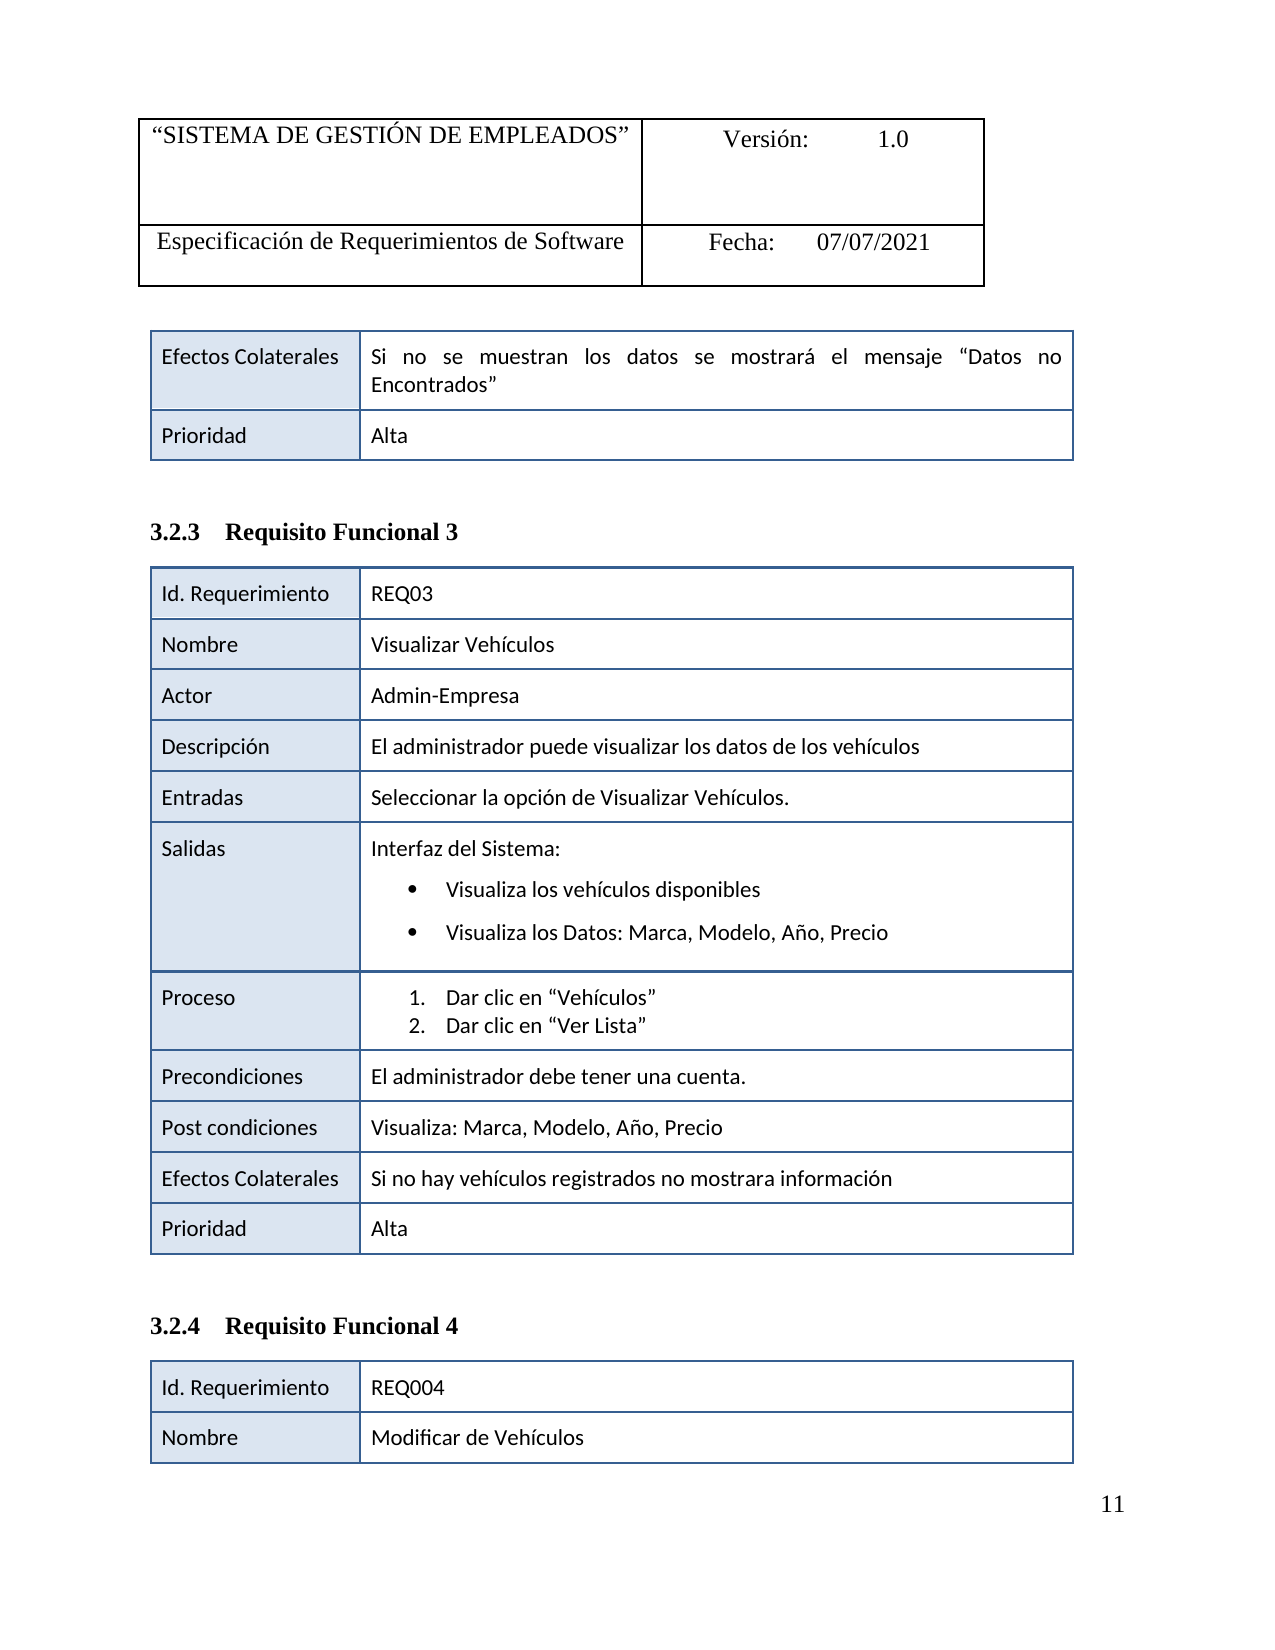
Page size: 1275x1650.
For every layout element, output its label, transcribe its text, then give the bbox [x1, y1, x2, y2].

table_cell Salidas [152, 823, 359, 970]
subtitle Requisito Funcional 3 [150, 517, 1125, 546]
table_cell Modificar de Vehículos [361, 1413, 1072, 1462]
table_header Id. Requerimiento [152, 1362, 359, 1411]
table_cell Interfaz del Sistema: Visualiza los vehículos disponibles Visualiza los Datos: Marca, Modelo, Año, Precio [361, 823, 1072, 970]
table_cell Si no se muestran los datos se mostrará el mensaje “Datos no Encontrados” [361, 332, 1072, 408]
table_cell Admin-Empresa [361, 670, 1072, 719]
table_cell Si no hay vehículos registrados no mostrara información [361, 1153, 1072, 1202]
table_cell Alta [361, 1204, 1072, 1253]
table_cell El administrador puede visualizar los datos de los vehículos [361, 721, 1072, 770]
table_cell Nombre [152, 620, 359, 668]
table_cell Alta [361, 411, 1072, 459]
table_cell Dar clic en “Vehículos” Dar clic en “Ver Lista” [361, 973, 1072, 1049]
table_cell Descripción [152, 721, 359, 770]
table_cell Prioridad [152, 1204, 359, 1253]
table_header REQ004 [361, 1362, 1072, 1411]
table_cell Prioridad [152, 411, 359, 459]
table_cell Visualizar Vehículos [361, 620, 1072, 668]
table_cell Nombre [152, 1413, 359, 1462]
subtitle Requisito Funcional 4 [150, 1311, 1125, 1339]
table_header REQ03 [361, 569, 1072, 617]
table_cell Efectos Colaterales [152, 332, 359, 408]
table_cell Seleccionar la opción de Visualizar Vehículos. [361, 772, 1072, 821]
table_header Id. Requerimiento [152, 569, 359, 617]
table_cell Actor [152, 670, 359, 719]
table_cell Post condiciones [152, 1102, 359, 1151]
table_cell Proceso [152, 973, 359, 1049]
table_cell Efectos Colaterales [152, 1153, 359, 1202]
table_cell El administrador debe tener una cuenta. [361, 1051, 1072, 1100]
table_cell Precondiciones [152, 1051, 359, 1100]
table_cell Entradas [152, 772, 359, 821]
table_cell Visualiza: Marca, Modelo, Año, Precio [361, 1102, 1072, 1151]
